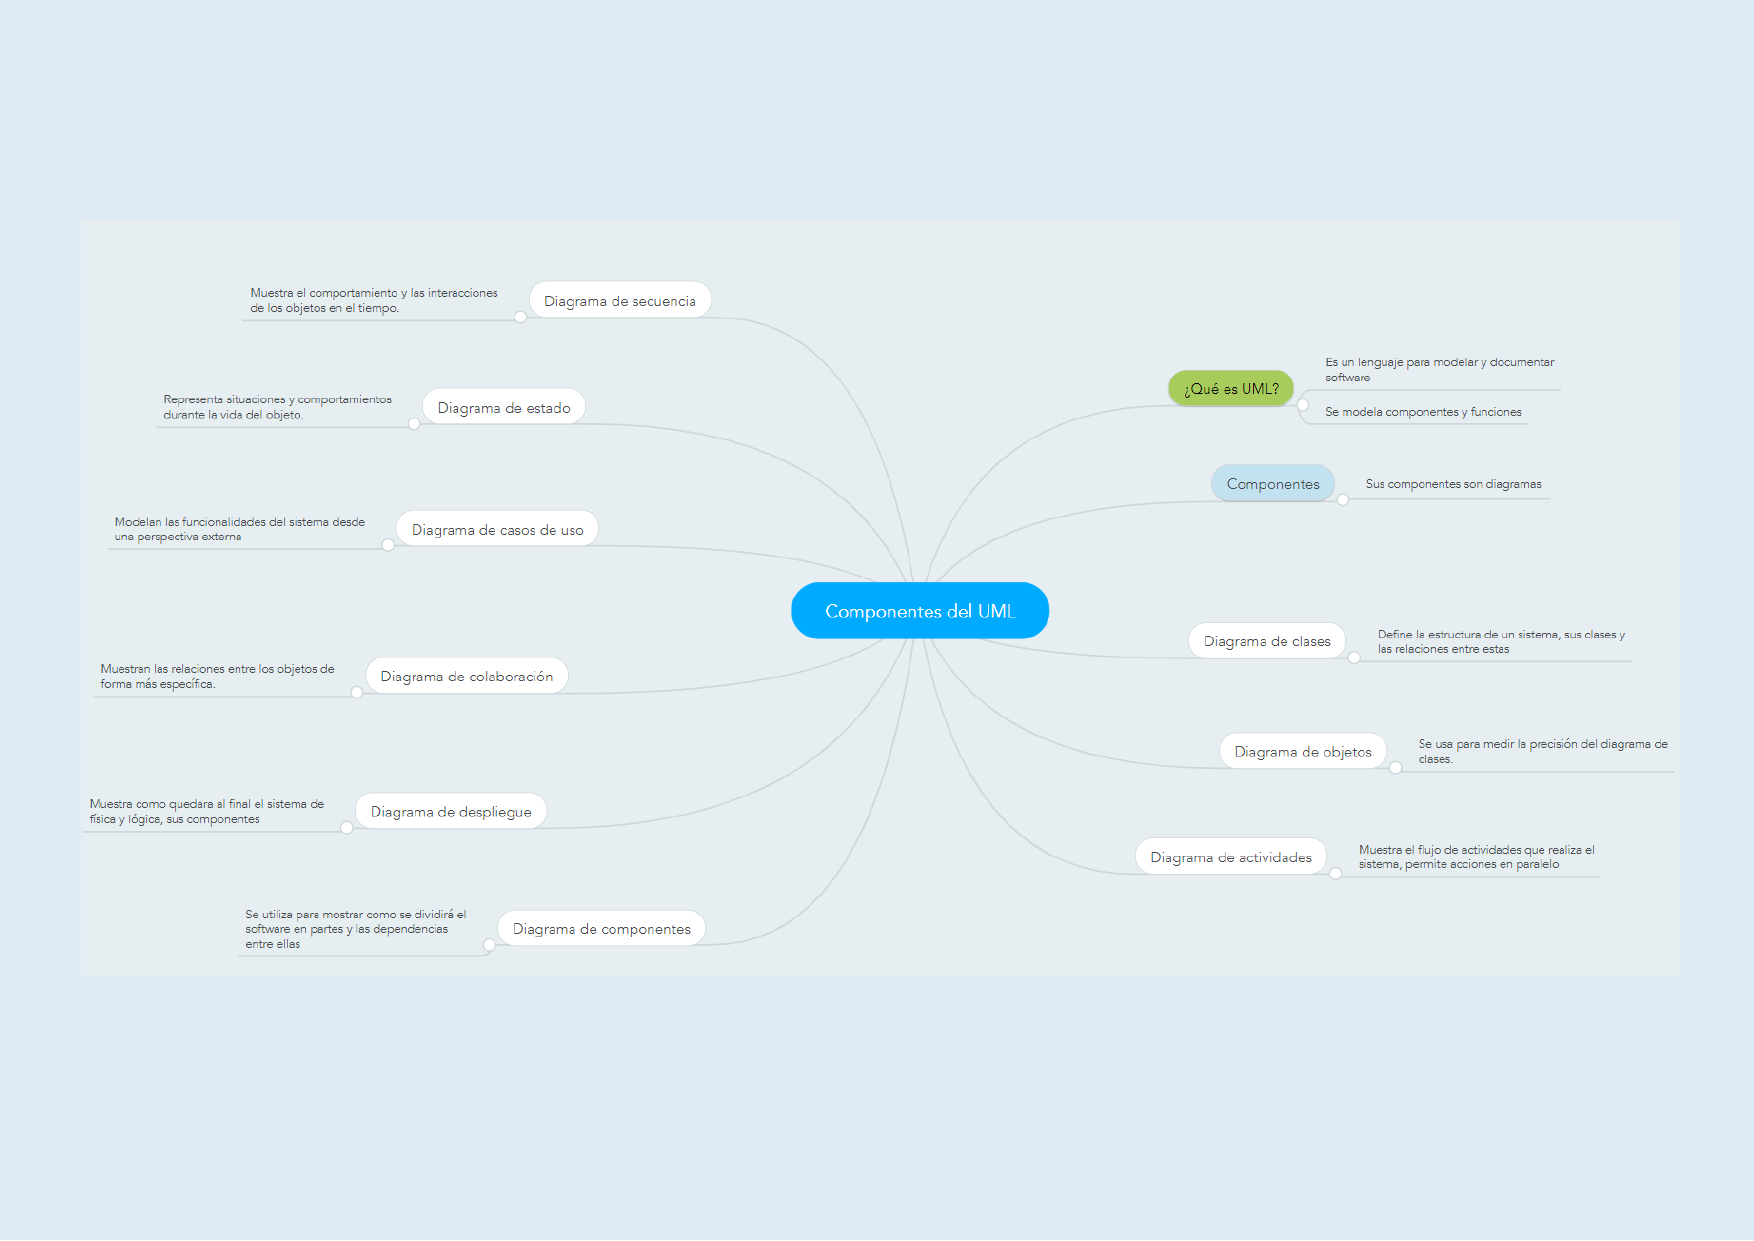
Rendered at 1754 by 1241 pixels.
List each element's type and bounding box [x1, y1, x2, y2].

picture [80, 220, 1680, 976]
